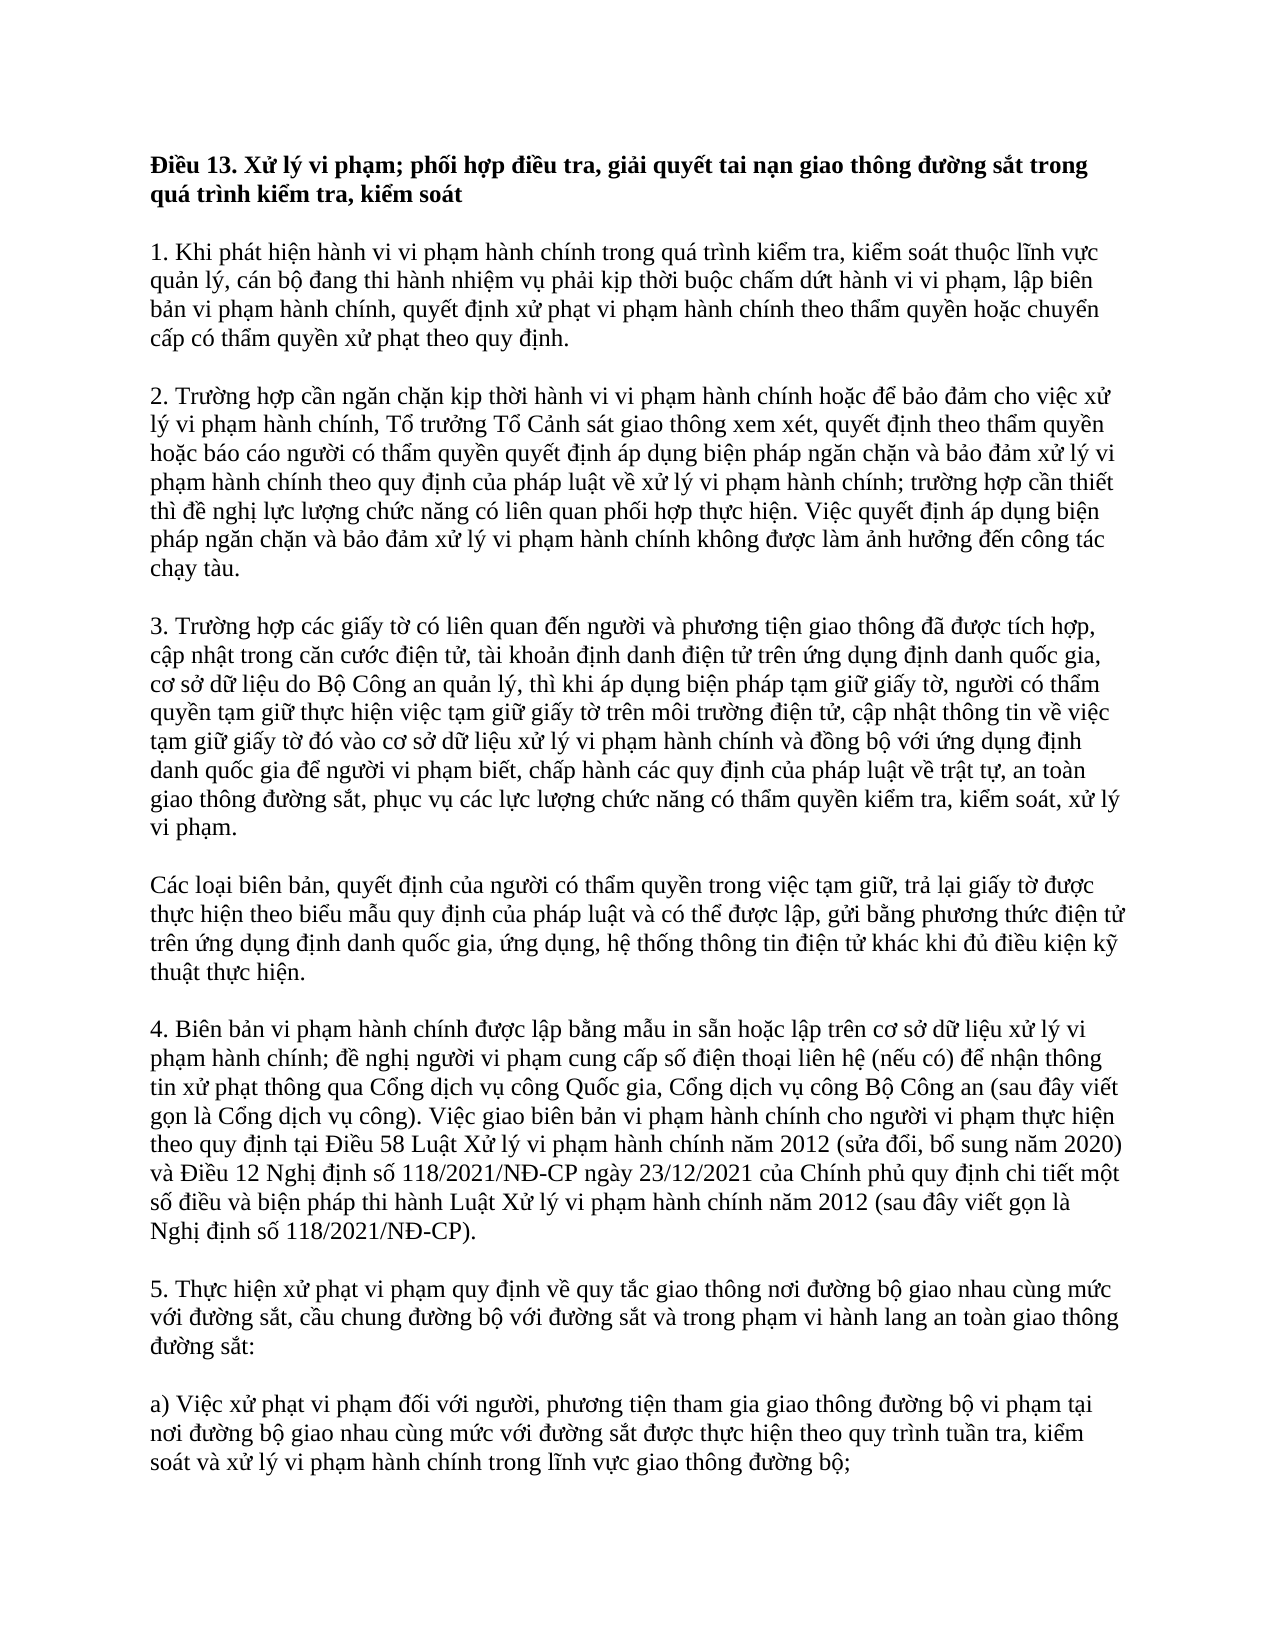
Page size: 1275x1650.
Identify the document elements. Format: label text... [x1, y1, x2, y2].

text 2. Trường hợp cần ngăn chặn kịp thời hành vi vi phạm hành chính hoặc để bảo đảm cho việc xử lý vi phạm hành chính, Tổ trưởng Tổ Cảnh sát giao thông xem xét, quyết định theo thẩm quyền hoặc báo cáo người có thẩm quyền quyết định áp dụng biện pháp ngăn chặn và bảo đảm xử lý vi phạm hành chính theo quy định của pháp luật về xử lý vi phạm hành chính; trường hợp cần thiết thì đề nghị lực lượng chức năng có liên quan phối hợp thực hiện. Việc quyết định áp dụng biện pháp ngăn chặn và bảo đảm xử lý vi phạm hành chính không được làm ảnh hưởng đến công tác chạy tàu. [150, 381, 1125, 582]
text Các loại biên bản, quyết định của người có thẩm quyền trong việc tạm giữ, trả lại giấy tờ được thực hiện theo biểu mẫu quy định của pháp luật và có thể được lập, gửi bằng phương thức điện tử trên ứng dụng định danh quốc gia, ứng dụng, hệ thống thông tin điện tử khác khi đủ điều kiện kỹ thuật thực hiện. [150, 870, 1125, 985]
text a) Việc xử phạt vi phạm đối với người, phương tiện tham gia giao thông đường bộ vi phạm tại nơi đường bộ giao nhau cùng mức với đường sắt được thực hiện theo quy trình tuần tra, kiểm soát và xử lý vi phạm hành chính trong lĩnh vực giao thông đường bộ; [150, 1389, 1125, 1475]
text 4. Biên bản vi phạm hành chính được lập bằng mẫu in sẵn hoặc lập trên cơ sở dữ liệu xử lý vi phạm hành chính; đề nghị người vi phạm cung cấp số điện thoại liên hệ (nếu có) để nhận thông tin xử phạt thông qua Cổng dịch vụ công Quốc gia, Cổng dịch vụ công Bộ Công an (sau đây viết gọn là Cổng dịch vụ công). Việc giao biên bản vi phạm hành chính cho người vi phạm thực hiện theo quy định tại Điều 58 Luật Xử lý vi phạm hành chính năm 2012 (sửa đổi, bổ sung năm 2020) và Điều 12 Nghị định số 118/2021/NĐ-CP ngày 23/12/2021 của Chính phủ quy định chi tiết một số điều và biện pháp thi hành Luật Xử lý vi phạm hành chính năm 2012 (sau đây viết gọn là Nghị định số 118/2021/NĐ-CP). [150, 1014, 1125, 1244]
text 3. Trường hợp các giấy tờ có liên quan đến người và phương tiện giao thông đã được tích hợp, cập nhật trong căn cước điện tử, tài khoản định danh điện tử trên ứng dụng định danh quốc gia, cơ sở dữ liệu do Bộ Công an quản lý, thì khi áp dụng biện pháp tạm giữ giấy tờ, người có thẩm quyền tạm giữ thực hiện việc tạm giữ giấy tờ trên môi trường điện tử, cập nhật thông tin về việc tạm giữ giấy tờ đó vào cơ sở dữ liệu xử lý vi phạm hành chính và đồng bộ với ứng dụng định danh quốc gia để người vi phạm biết, chấp hành các quy định của pháp luật về trật tự, an toàn giao thông đường sắt, phục vụ các lực lượng chức năng có thẩm quyền kiểm tra, kiểm soát, xử lý vi phạm. [150, 611, 1125, 841]
text 5. Thực hiện xử phạt vi phạm quy định về quy tắc giao thông nơi đường bộ giao nhau cùng mức với đường sắt, cầu chung đường bộ với đường sắt và trong phạm vi hành lang an toàn giao thông đường sắt: [150, 1274, 1125, 1360]
text 1. Khi phát hiện hành vi vi phạm hành chính trong quá trình kiểm tra, kiểm soát thuộc lĩnh vực quản lý, cán bộ đang thi hành nhiệm vụ phải kịp thời buộc chấm dứt hành vi vi phạm, lập biên bản vi phạm hành chính, quyết định xử phạt vi phạm hành chính theo thẩm quyền hoặc chuyển cấp có thẩm quyền xử phạt theo quy định. [150, 237, 1125, 352]
text Điều 13. Xử lý vi phạm; phối hợp điều tra, giải quyết tai nạn giao thông đường sắt trong quá trình kiểm tra, kiểm soát [150, 150, 1125, 207]
